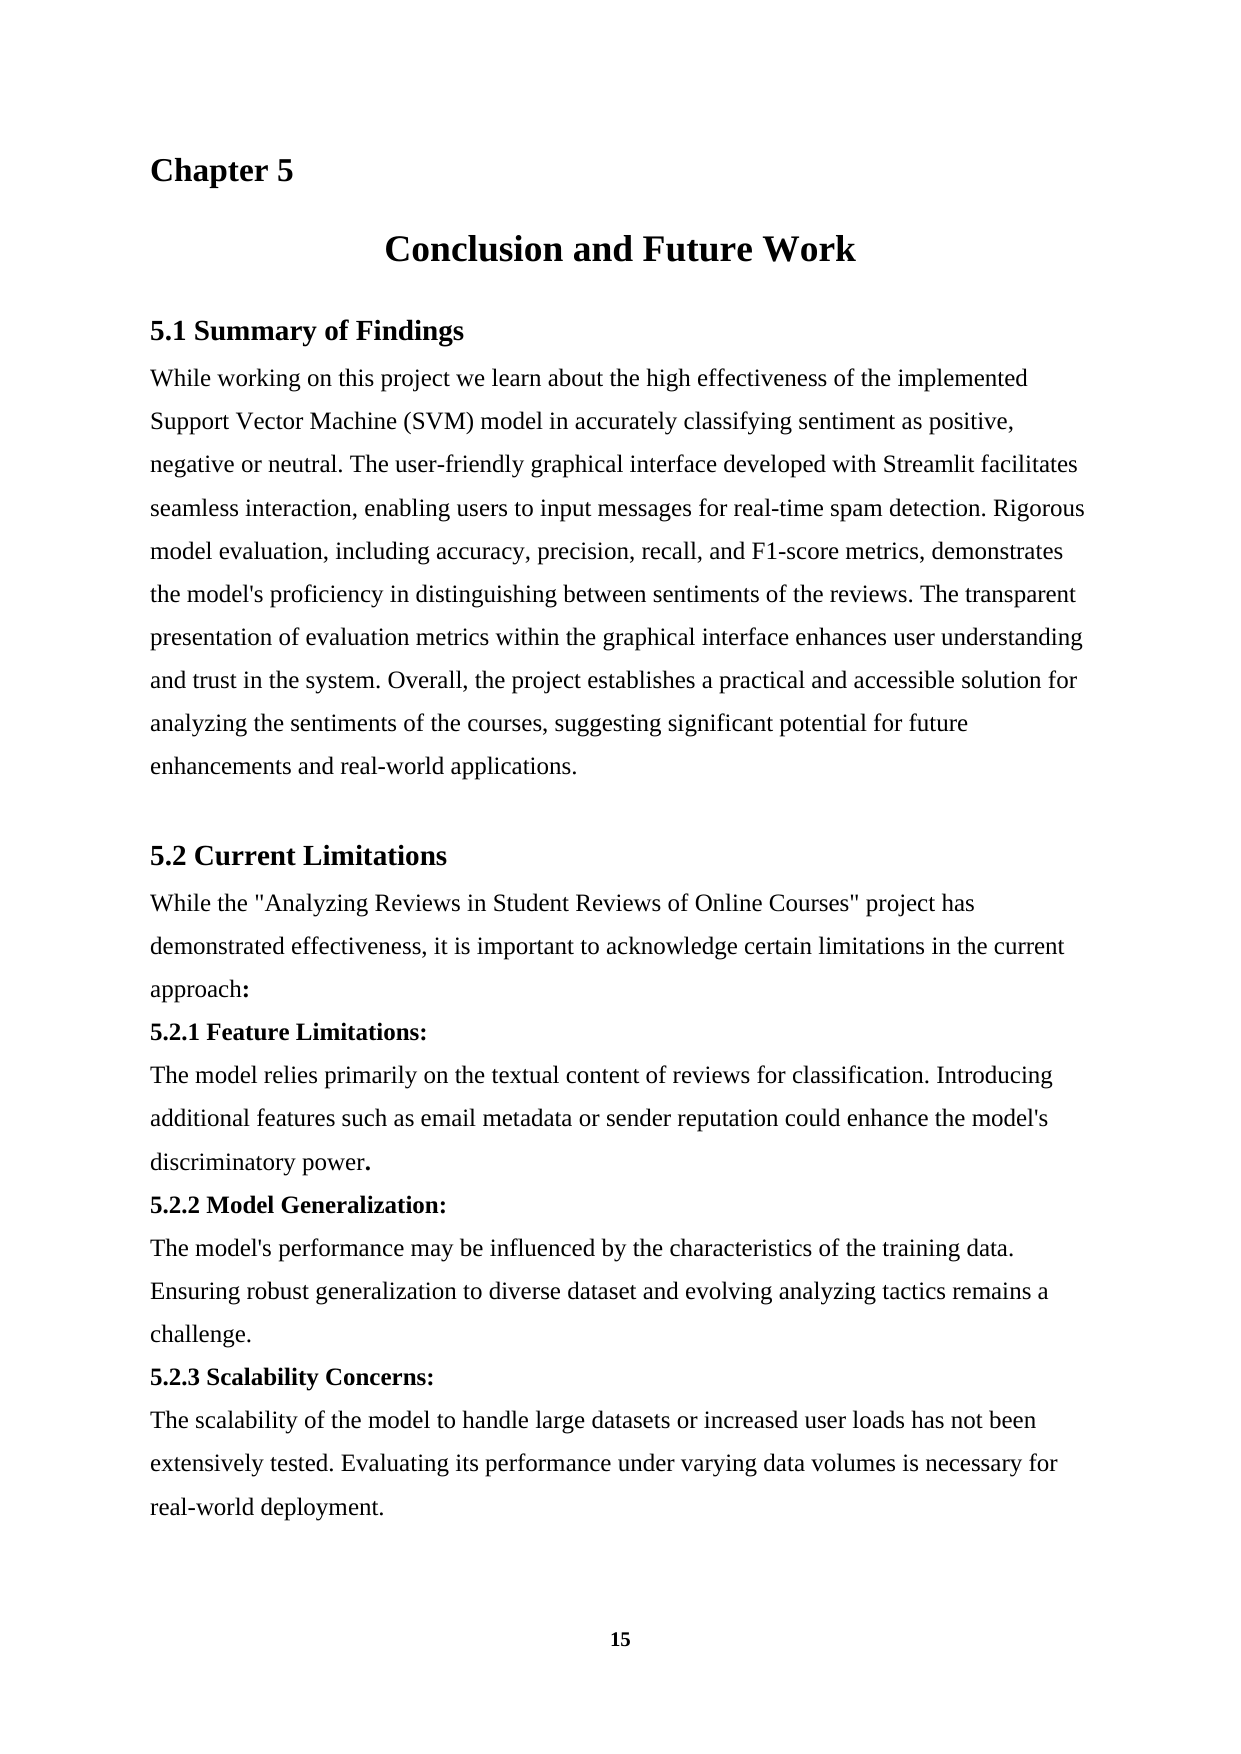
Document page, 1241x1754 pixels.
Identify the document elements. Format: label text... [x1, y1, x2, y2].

text While working on this project we learn about the high effectiveness of the implemented Support Vector Machine (SVM) model in accurately classifying sentiment as positive, negative or neutral. The user-friendly graphical interface developed with Streamlit facilitates seamless interaction, enabling users to input messages for real-time spam detection. Rigorous model evaluation, including accuracy, precision, recall, and F1-score metrics, demonstrates the model's proficiency in distinguishing between sentiments of the reviews. The transparent presentation of evaluation metrics within the graphical interface enhances user understanding and trust in the system. Overall, the project establishes a practical and accessible solution for analyzing the sentiments of the courses, suggesting significant potential for future enhancements and real-world applications. [150, 363, 1090, 780]
text Chapter 5 [150, 150, 1090, 188]
text 5.2.3 Scalability Concerns: [150, 1362, 1090, 1391]
text 5.2.1 Feature Limitations: [150, 1017, 1090, 1046]
text The scalability of the model to handle large datasets or increased user loads has not been extensively tested. Evaluating its performance under varying data volumes is necessary for real-world deployment. [150, 1405, 1090, 1520]
text 5.1 Summary of Findings [150, 313, 1090, 346]
text Conclusion and Future Work [150, 227, 1090, 270]
text The model relies primarily on the textual content of reviews for classification. Introducing additional features such as email metadata or sender reputation could enhance the model's discriminatory power. [150, 1060, 1090, 1175]
text The model's performance may be influenced by the characteristics of the training data. Ensuring robust generalization to diverse dataset and evolving analyzing tactics remains a challenge. [150, 1233, 1090, 1348]
text 5.2 Current Limitations [150, 838, 1090, 871]
text While the "Analyzing Reviews in Student Reviews of Online Courses" project has demonstrated effectiveness, it is important to acknowledge certain limitations in the current approach: [150, 888, 1090, 1003]
text 5.2.2 Model Generalization: [150, 1190, 1090, 1218]
